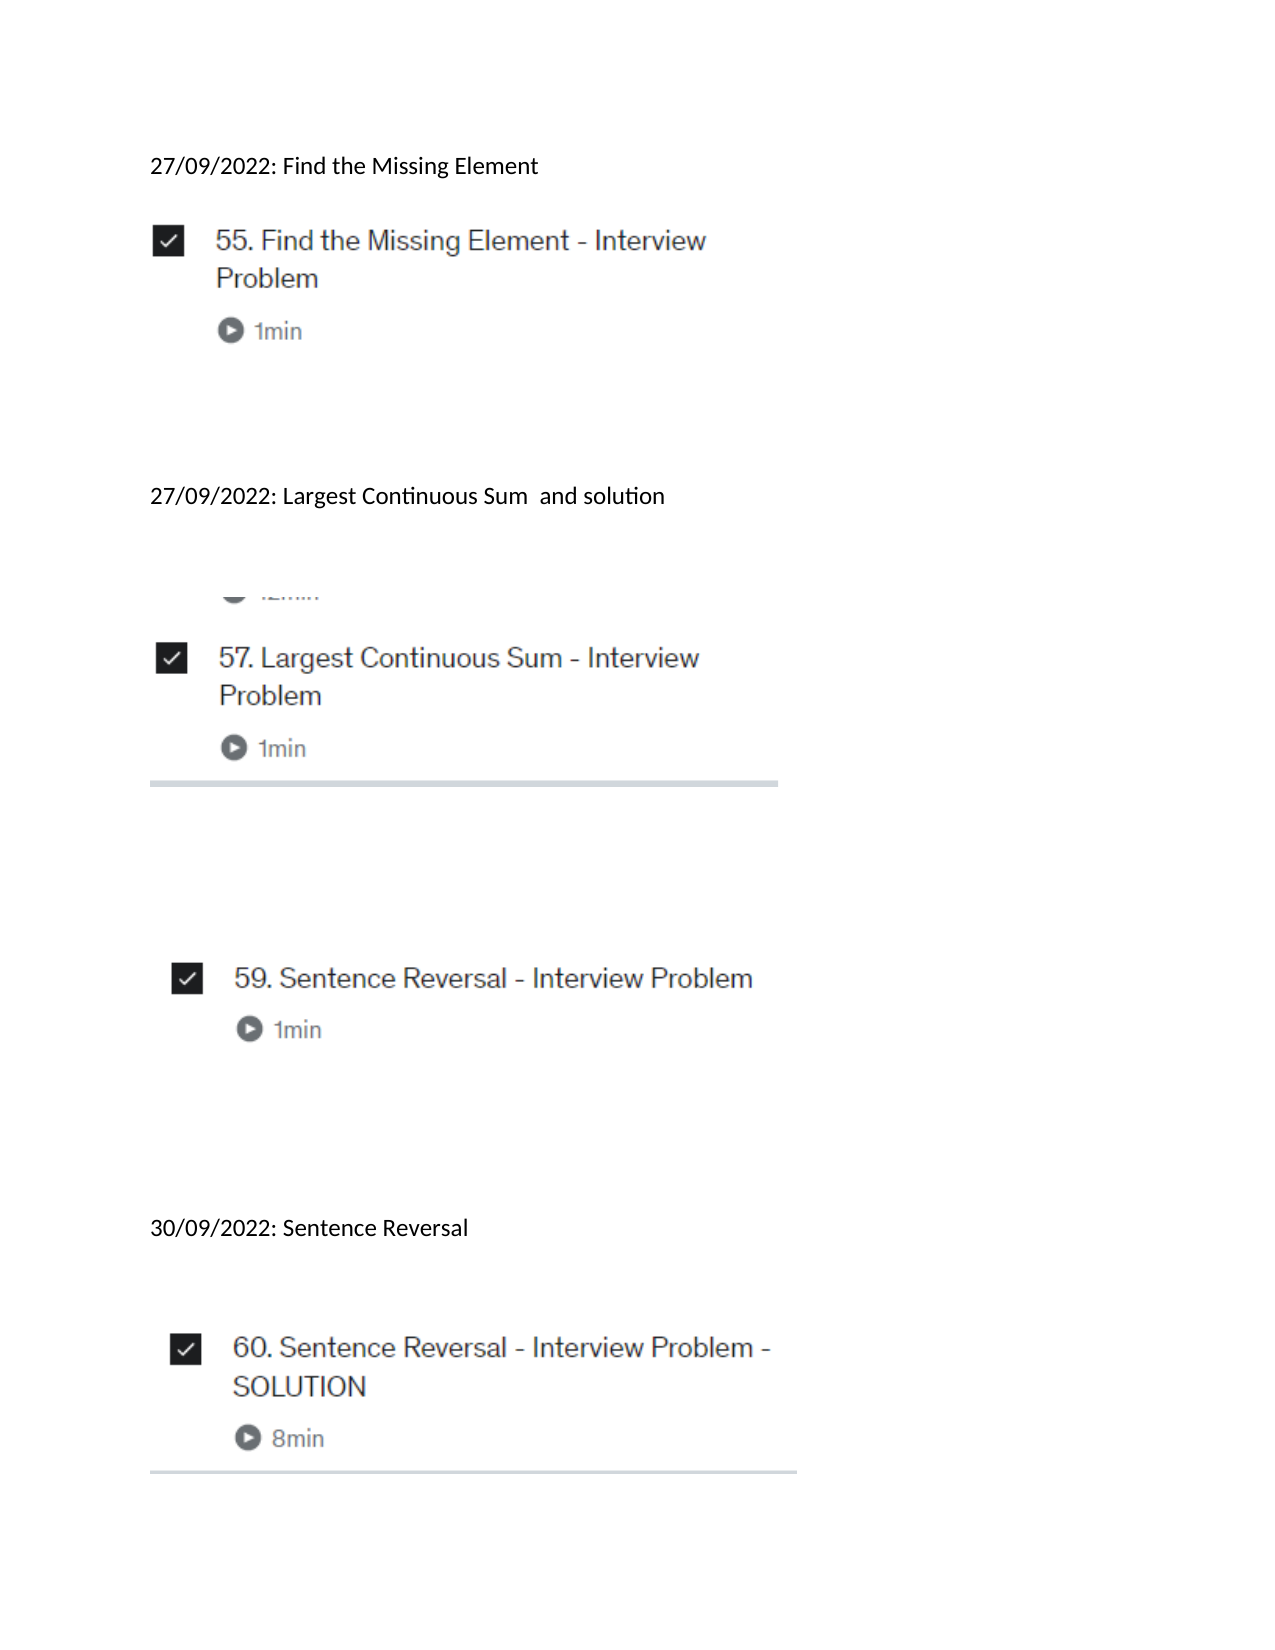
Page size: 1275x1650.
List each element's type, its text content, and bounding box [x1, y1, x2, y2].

picture [150, 1330, 797, 1474]
picture [150, 197, 780, 365]
subtitle 30/09/2022: Sentence Reversal [150, 1212, 1125, 1243]
subtitle 27/09/2022: Largest Continuous Sum and solution [150, 480, 1125, 511]
subtitle 27/09/2022: Find the Missing Element [150, 150, 1125, 181]
picture [150, 597, 779, 787]
picture [150, 930, 794, 1062]
